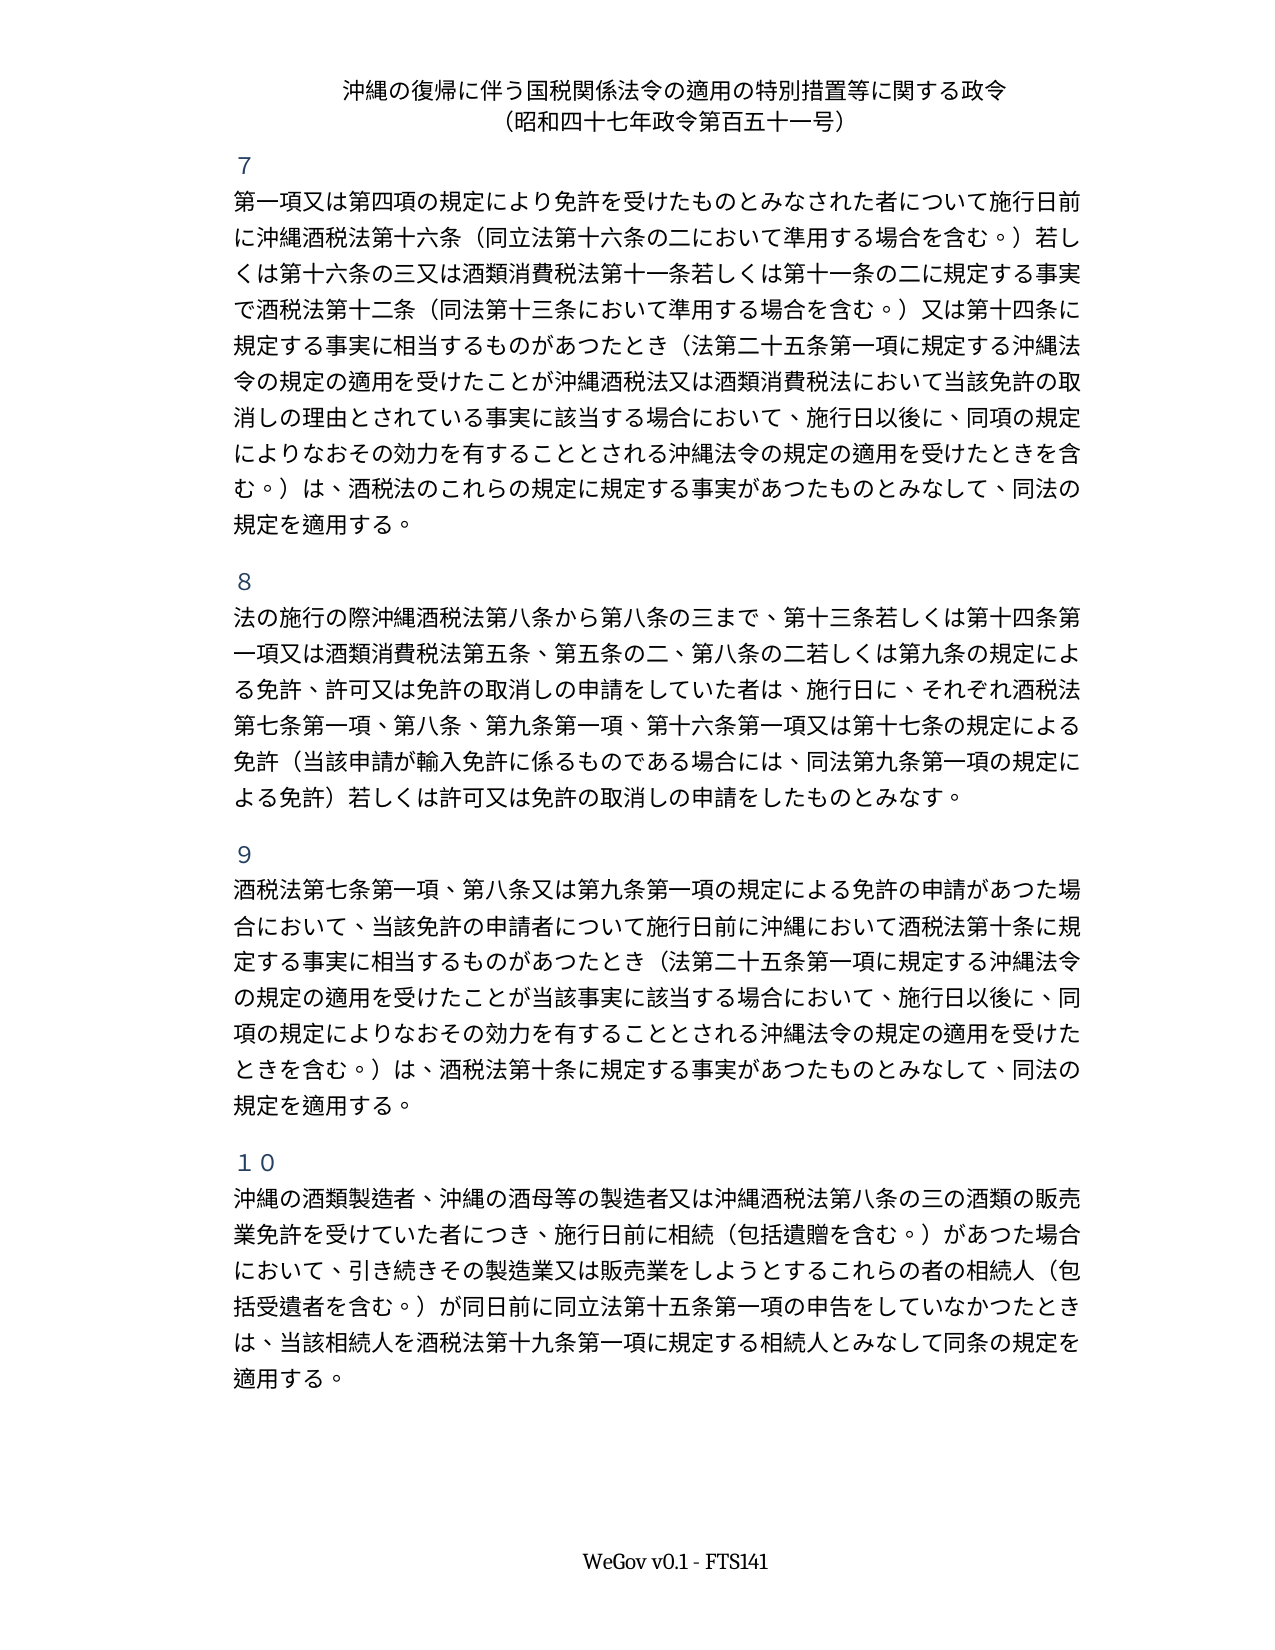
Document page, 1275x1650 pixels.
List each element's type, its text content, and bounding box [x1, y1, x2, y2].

text 酒税法第七条第一項、第八条又は第九条第一項の規定による免許の申請があつた場合において、当該免許の申請者について施行日前に沖縄において酒税法第十条に規定する事実に相当するものがあつたとき（法第二十五条第一項に規定する沖縄法令の規定の適用を受けたことが当該事実に該当する場合において、施行日以後に、同項の規定によりなおその効力を有することとされる沖縄法令の規定の適用を受けたときを含む。）は、酒税法第十条に規定する事実があつたものとみなして、同法の規定を適用する。 [233, 874, 1087, 1121]
text 第一項又は第四項の規定により免許を受けたものとみなされた者について施行日前に沖縄酒税法第十六条（同立法第十六条の二において準用する場合を含む。）若しくは第十六条の三又は酒類消費税法第十一条若しくは第十一条の二に規定する事実で酒税法第十二条（同法第十三条において準用する場合を含む。）又は第十四条に規定する事実に相当するものがあつたとき（法第二十五条第一項に規定する沖縄法令の規定の適用を受けたことが沖縄酒税法又は酒類消費税法において当該免許の取消しの理由とされている事実に該当する場合において、施行日以後に、同項の規定によりなおその効力を有することとされる沖縄法令の規定の適用を受けたときを含む。）は、酒税法のこれらの規定に規定する事実があつたものとみなして、同法の規定を適用する。 [233, 186, 1087, 541]
text 沖縄の酒類製造者、沖縄の酒母等の製造者又は沖縄酒税法第八条の三の酒類の販売業免許を受けていた者につき、施行日前に相続（包括遺贈を含む。）があつた場合において、引き続きその製造業又は販売業をしようとするこれらの者の相続人（包括受遺者を含む。）が同日前に同立法第十五条第一項の申告をしていなかつたときは、当該相続人を酒税法第十九条第一項に規定する相続人とみなして同条の規定を適用する。 [233, 1183, 1087, 1394]
subtitle ７ [233, 150, 1087, 181]
subtitle ８ [233, 566, 1087, 597]
subtitle １０ [233, 1147, 1087, 1178]
subtitle ９ [233, 838, 1087, 870]
text 法の施行の際沖縄酒税法第八条から第八条の三まで、第十三条若しくは第十四条第一項又は酒類消費税法第五条、第五条の二、第八条の二若しくは第九条の規定による免許、許可又は免許の取消しの申請をしていた者は、施行日に、それぞれ酒税法第七条第一項、第八条、第九条第一項、第十六条第一項又は第十七条の規定による免許（当該申請が輸入免許に係るものである場合には、同法第九条第一項の規定による免許）若しくは許可又は免許の取消しの申請をしたものとみなす。 [233, 602, 1087, 813]
